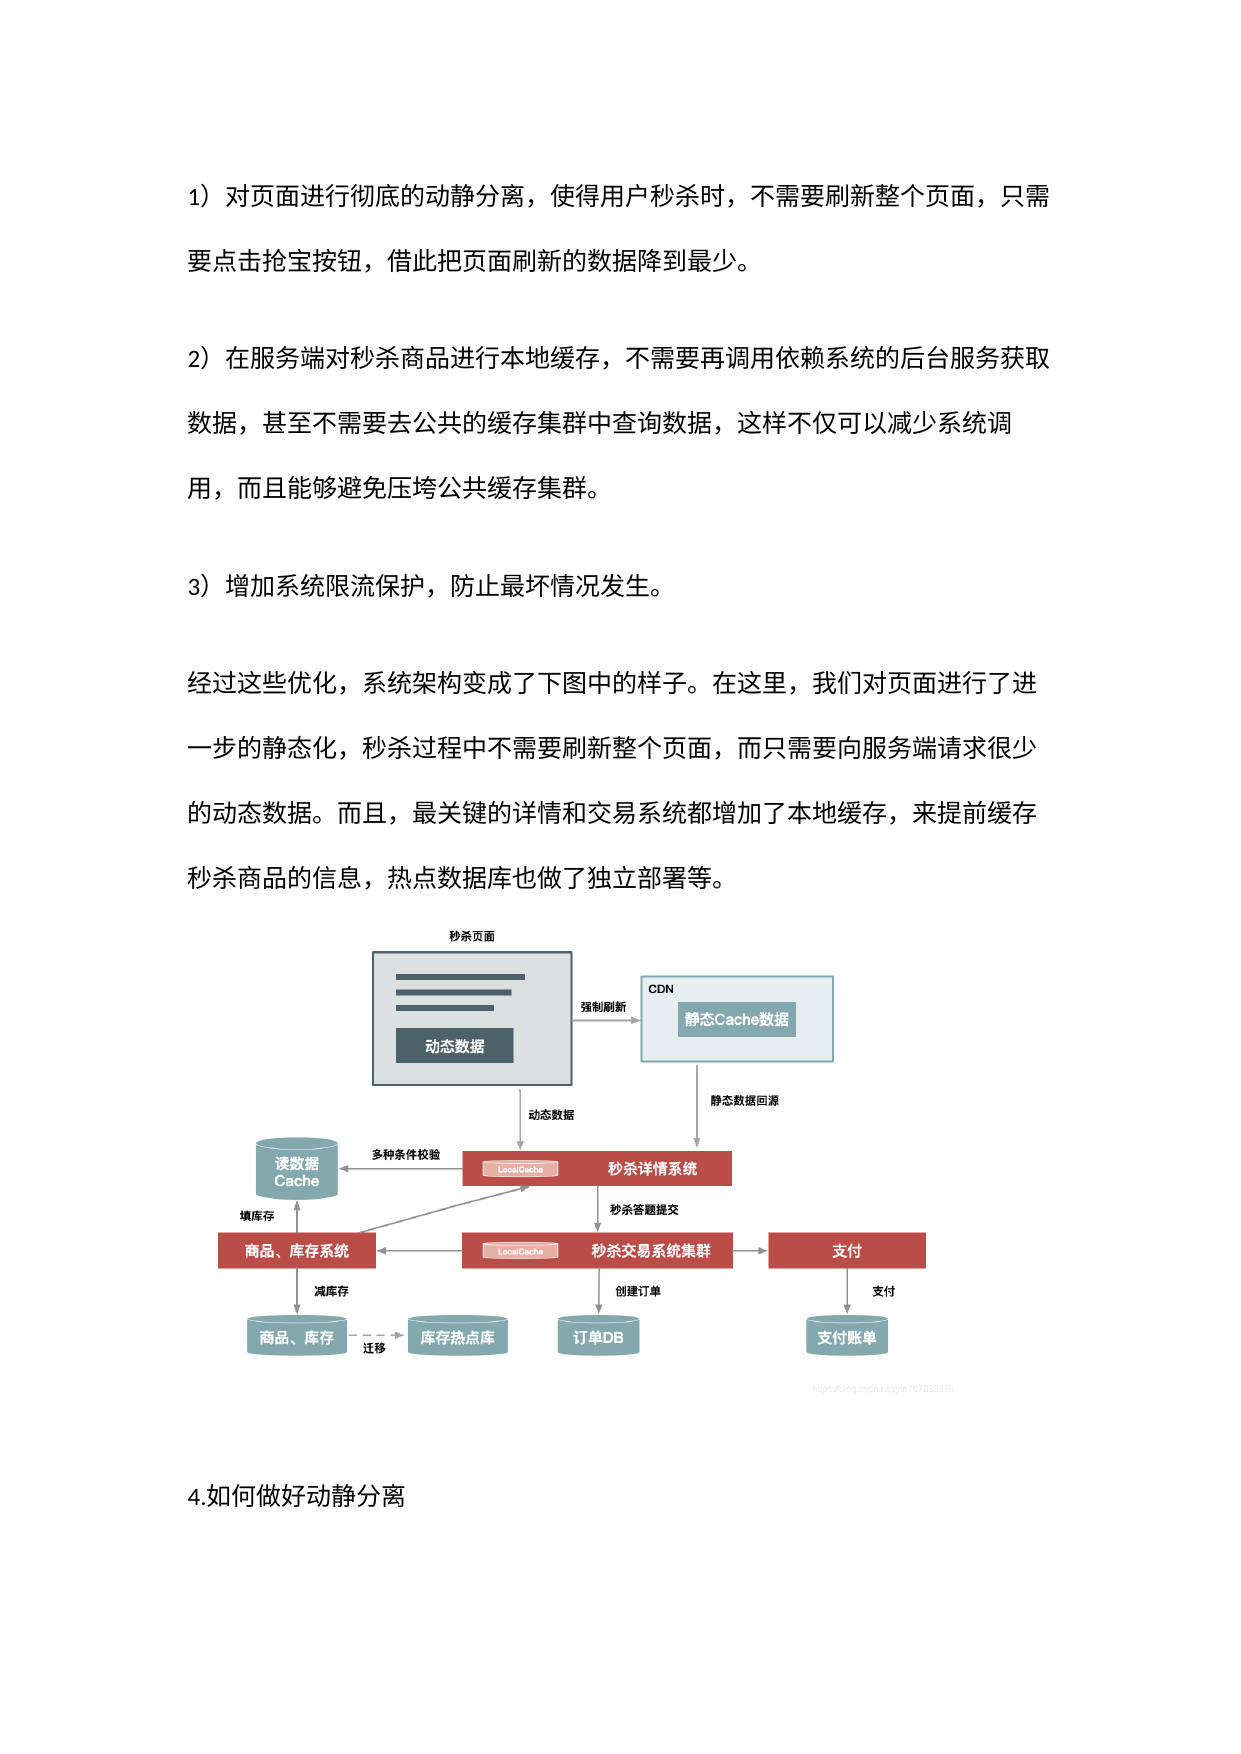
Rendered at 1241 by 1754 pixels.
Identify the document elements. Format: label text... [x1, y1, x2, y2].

list 经过这些优化，系统架构变成了下图中的样子。在这里，我们对页面进行了进一步的静态化，秒杀过程中不需要刷新整个页面，而只需要向服务端请求很少的动态数据。而且，最关键的详情和交易系统都增加了本地缓存，来提前缓存秒杀商品的信息，热点数据库也做了独立部署等。 [187, 649, 1053, 909]
list 3）增加系统限流保护，防止最坏情况发生。 [187, 552, 1053, 617]
picture [187, 909, 959, 1399]
list 1）对页面进行彻底的动静分离，使得用户秒杀时，不需要刷新整个页面，只需要点击抢宝按钮，借此把页面刷新的数据降到最少。 [187, 162, 1053, 292]
list 2）在服务端对秒杀商品进行本地缓存，不需要再调用依赖系统的后台服务获取数据，甚至不需要去公共的缓存集群中查询数据，这样不仅可以减少系统调用，而且能够避免压垮公共缓存集群。 [187, 324, 1053, 519]
list 4.如何做好动静分离 [187, 1462, 1053, 1527]
